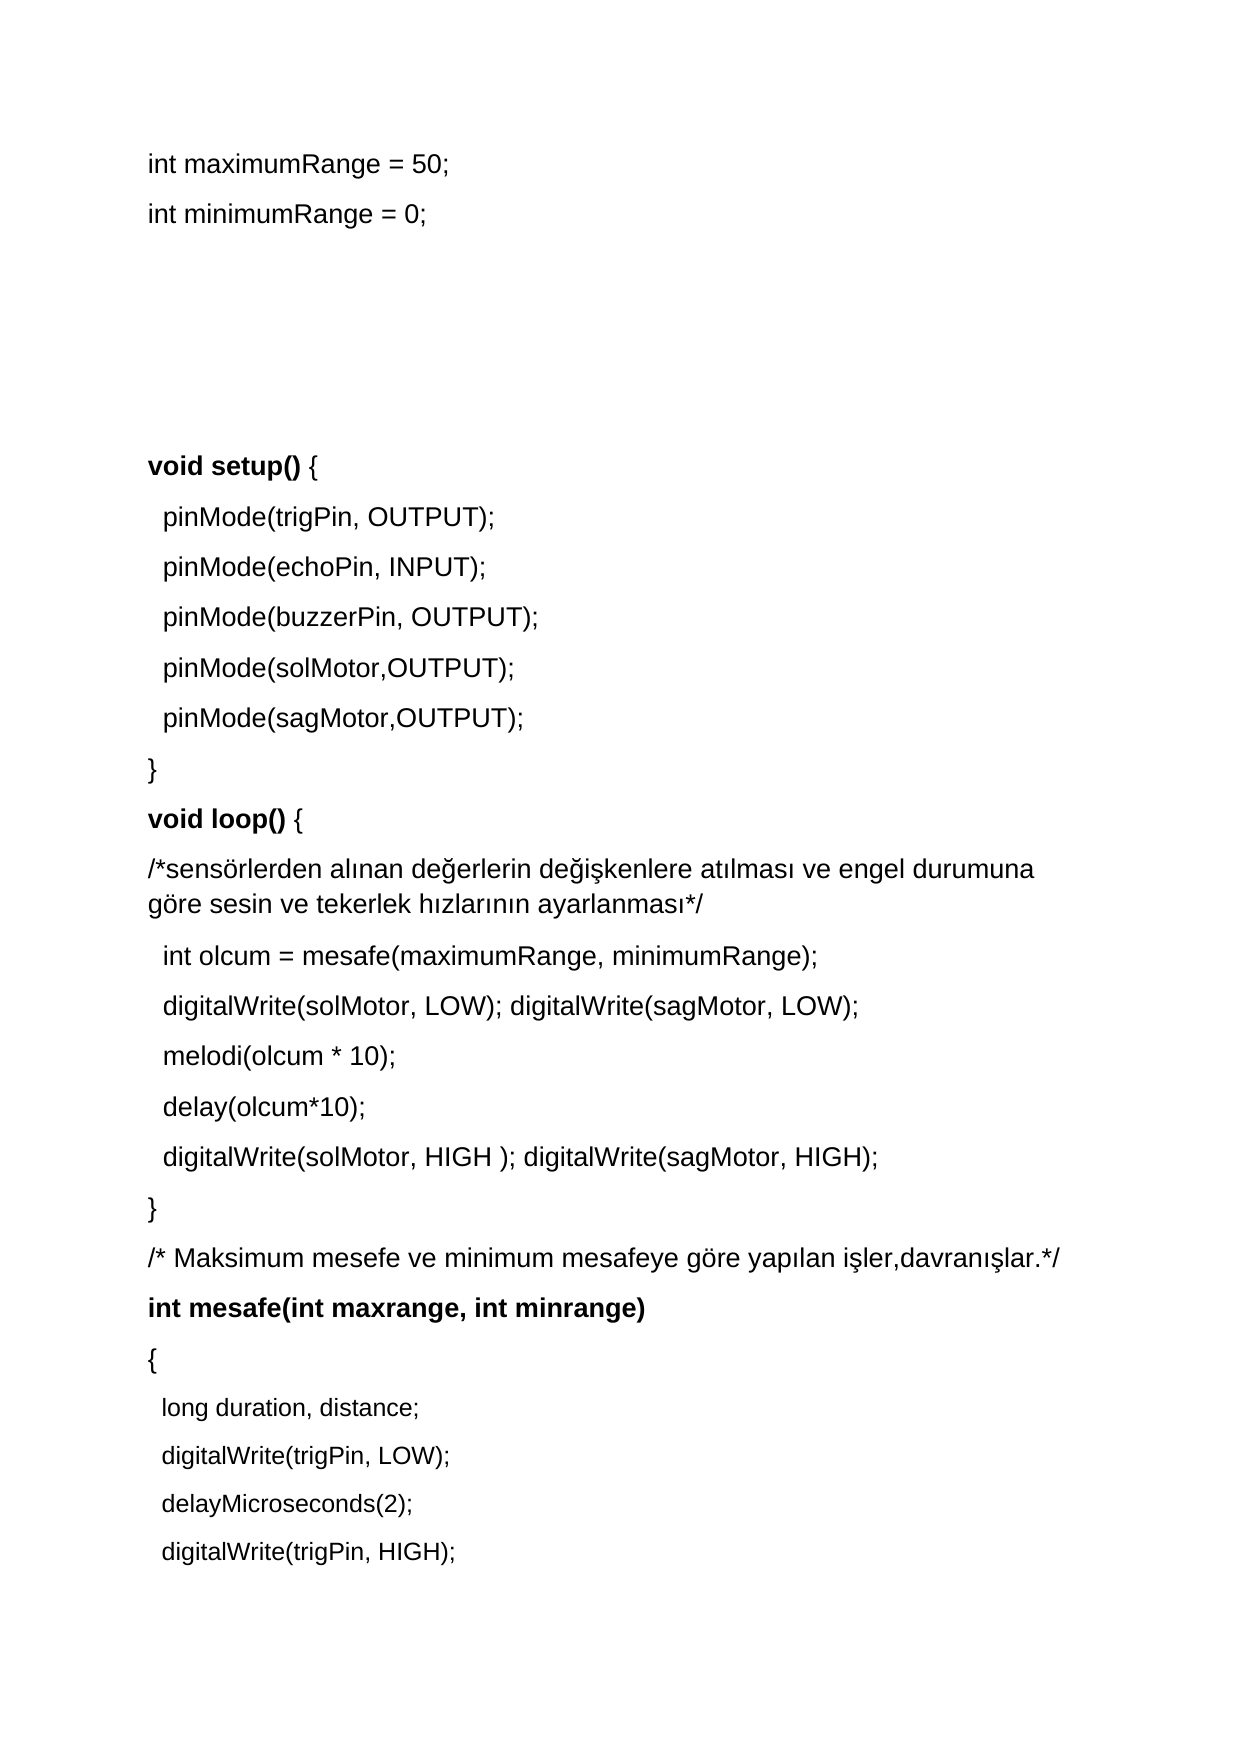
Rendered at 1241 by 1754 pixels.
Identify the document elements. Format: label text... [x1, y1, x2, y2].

text digitalWrite(trigPin, LOW); [148, 1441, 1093, 1470]
text int olcum = mesafe(maximumRange, minimumRange); [148, 939, 1093, 971]
text digitalWrite(solMotor, HIGH ); digitalWrite(sagMotor, HIGH); [148, 1141, 1093, 1172]
text pinMode(sagMotor,OUTPUT); [148, 702, 1093, 733]
text int minimumRange = 0; [148, 198, 1093, 229]
text pinMode(trigPin, OUTPUT); [148, 501, 1093, 532]
text /*sensörlerden alınan değerlerin değişkenlere atılması ve engel durumuna göre sesin ve tekerlek hızlarının ayarlanması*/ [148, 853, 1093, 920]
text digitalWrite(trigPin, HIGH); [148, 1536, 1093, 1565]
text /* Maksimum mesefe ve minimum mesafeye göre yapılan işler,davranışlar.*/ [148, 1242, 1093, 1273]
text pinMode(echoPin, INPUT); [148, 551, 1093, 582]
text pinMode(buzzerPin, OUTPUT); [148, 601, 1093, 633]
text digitalWrite(solMotor, LOW); digitalWrite(sagMotor, LOW); [148, 990, 1093, 1021]
text void setup() { [148, 450, 1093, 481]
text { [148, 1343, 1093, 1374]
text delay(olcum*10); [148, 1091, 1093, 1122]
text } [148, 753, 1093, 784]
text delayMicroseconds(2); [148, 1489, 1093, 1517]
text void loop() { [148, 803, 1093, 834]
text long duration, distance; [148, 1393, 1093, 1422]
text melodi(olcum * 10); [148, 1040, 1093, 1072]
text pinMode(solMotor,OUTPUT); [148, 652, 1093, 683]
text } [148, 1192, 1093, 1223]
text int mesafe(int maxrange, int minrange) [148, 1292, 1093, 1324]
text int maximumRange = 50; [148, 148, 1093, 179]
